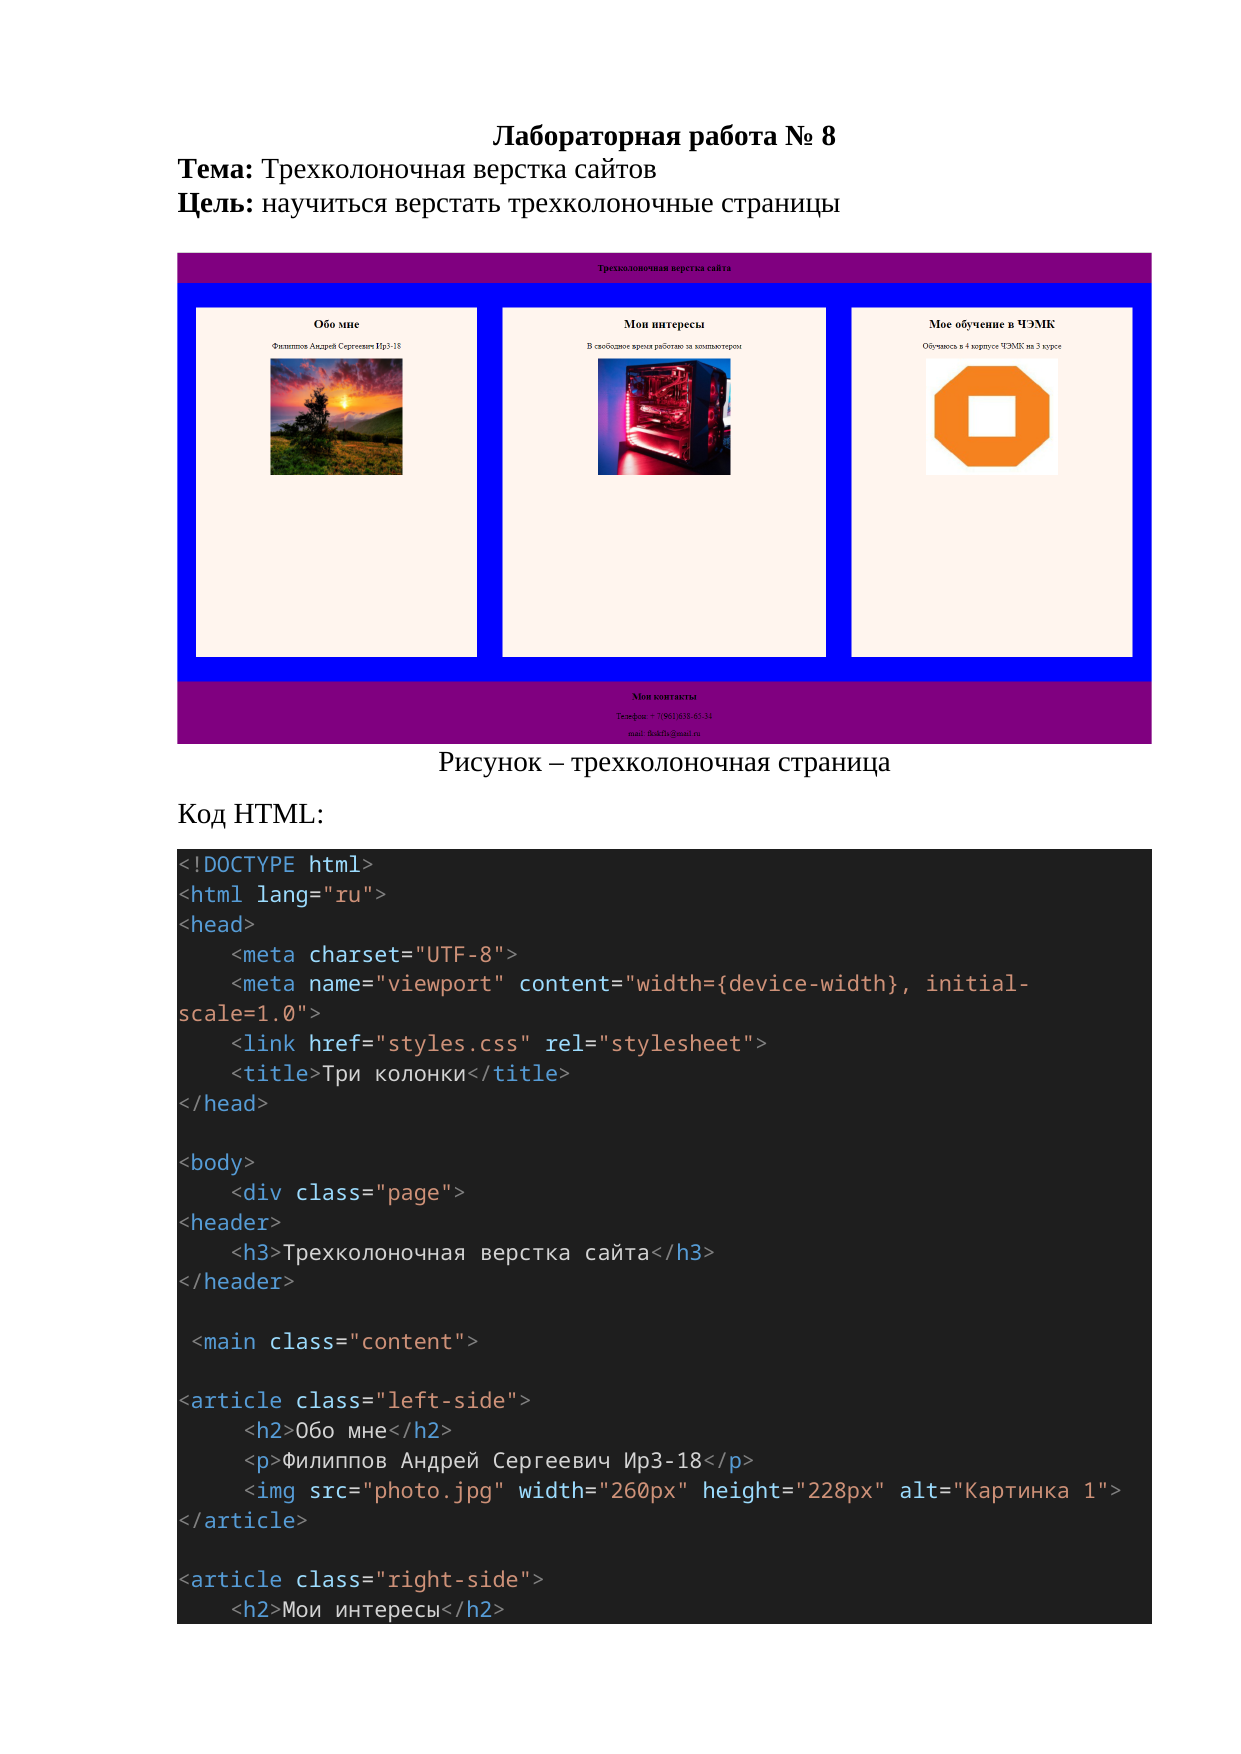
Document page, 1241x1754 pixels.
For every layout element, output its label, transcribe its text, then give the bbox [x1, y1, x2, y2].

text <h2>Обо мне</h2> [177, 1415, 1152, 1445]
picture [177, 252, 1152, 744]
text <img src="photo.jpg" width="260px" height="228px" alt="Картинка 1"> [177, 1475, 1152, 1505]
text <head> [177, 909, 1152, 939]
text <main class="content"> [177, 1326, 1152, 1356]
text <body> [177, 1147, 1152, 1177]
text </article> [177, 1505, 1152, 1534]
text <article class="left-side"> [177, 1386, 1152, 1415]
text <link href="styles.css" rel="stylesheet"> [177, 1028, 1152, 1058]
text <h3>Трехколоночная верстка сайта</h3> [177, 1237, 1152, 1266]
text <meta charset="UTF-8"> [177, 939, 1152, 968]
text <div class="page"> [177, 1177, 1152, 1207]
text </header> [177, 1266, 1152, 1296]
text <p>Филиппов Андрей Сергеевич Ир3-18</p> [177, 1445, 1152, 1475]
text <meta name="viewport" content="width={device-width}, initial-scale=1.0"> [177, 968, 1152, 1028]
text <title>Три колонки</title> [177, 1058, 1152, 1088]
text Лабораторная работа № 8 [177, 118, 1152, 152]
text Тема: Трехколоночная верстка сайтов [177, 152, 1152, 185]
text Код HTML: [177, 796, 1152, 830]
text Цель: научиться верстать трехколоночные страницы [177, 185, 1152, 219]
text <!DOCTYPE html> [177, 849, 1152, 879]
text <header> [177, 1207, 1152, 1237]
text <html lang="ru"> [177, 879, 1152, 909]
text <article class="right-side"> [177, 1564, 1152, 1594]
text <h2>Мои интересы</h2> [177, 1594, 1152, 1624]
text </head> [177, 1088, 1152, 1117]
text Рисунок – трехколоночная страница [177, 744, 1152, 777]
